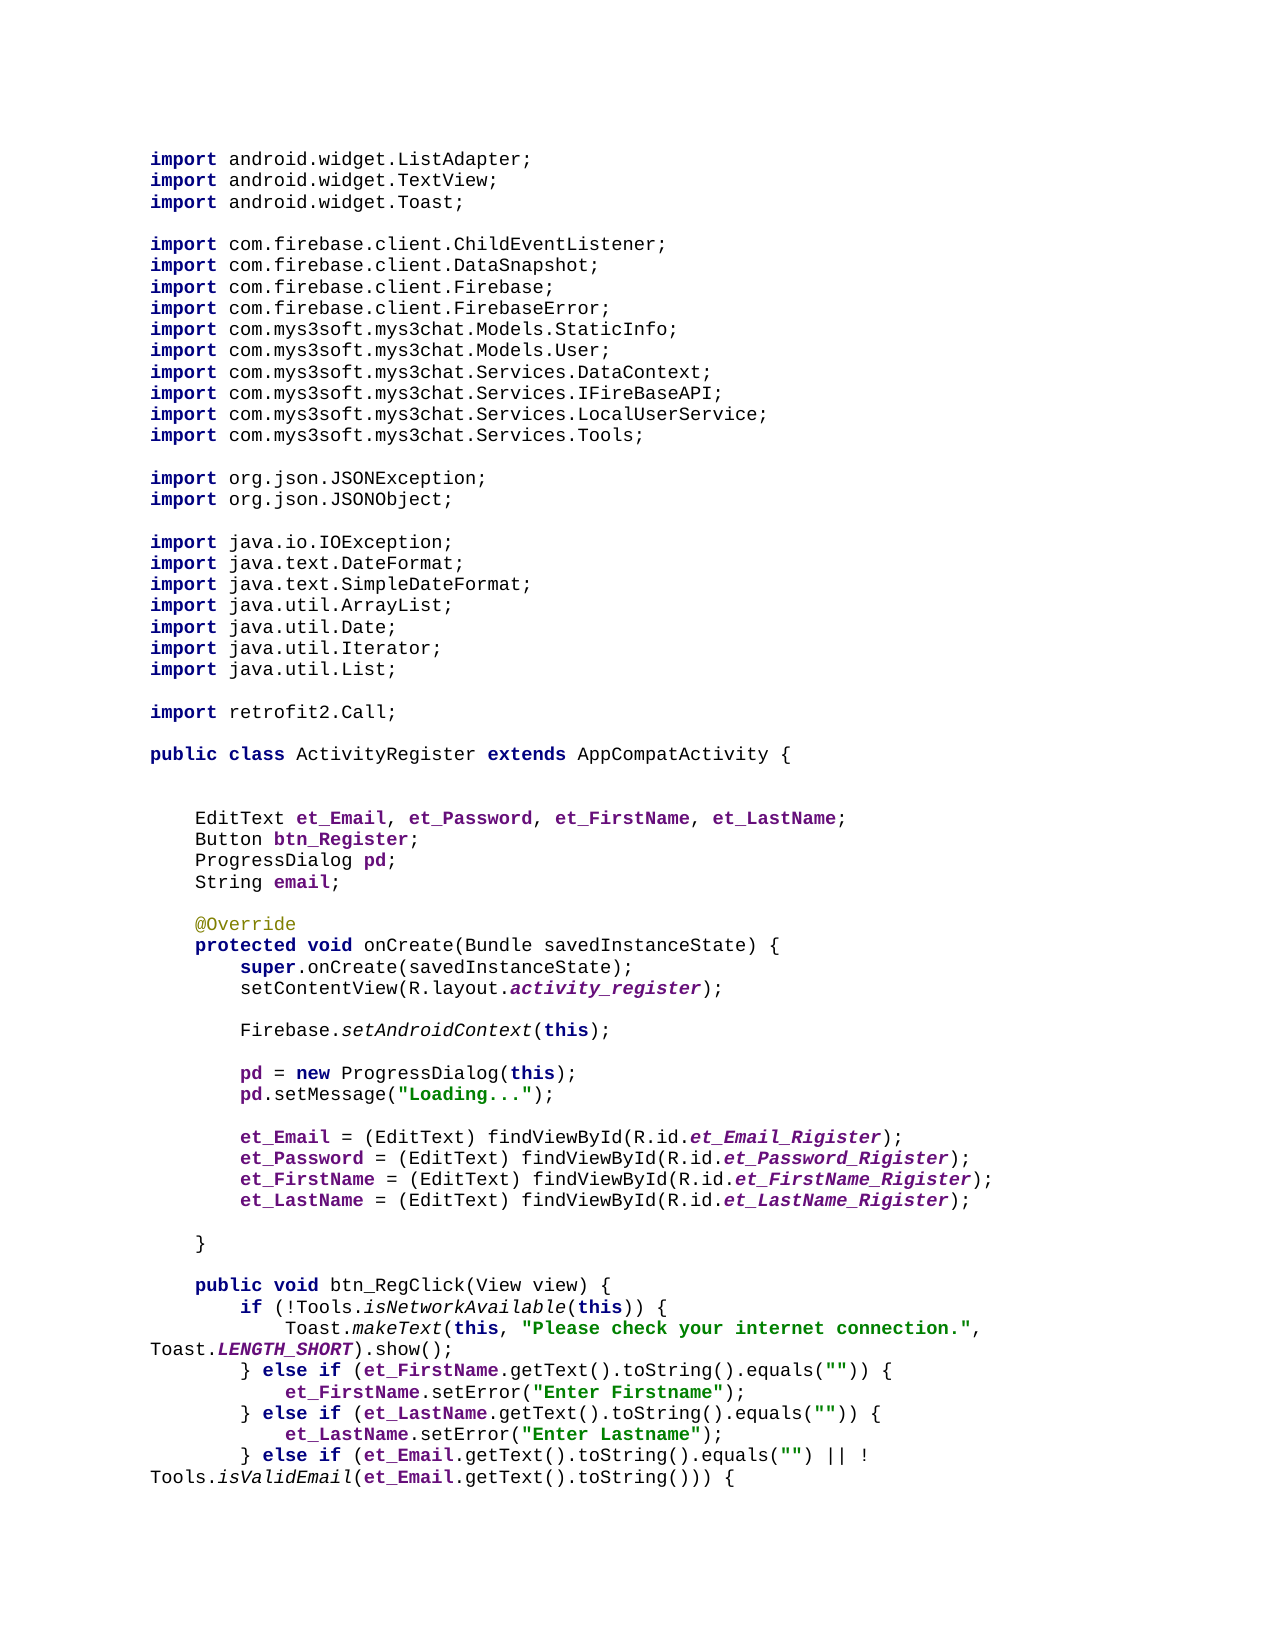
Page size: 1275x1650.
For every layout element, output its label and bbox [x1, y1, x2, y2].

text [150, 150, 1125, 1489]
